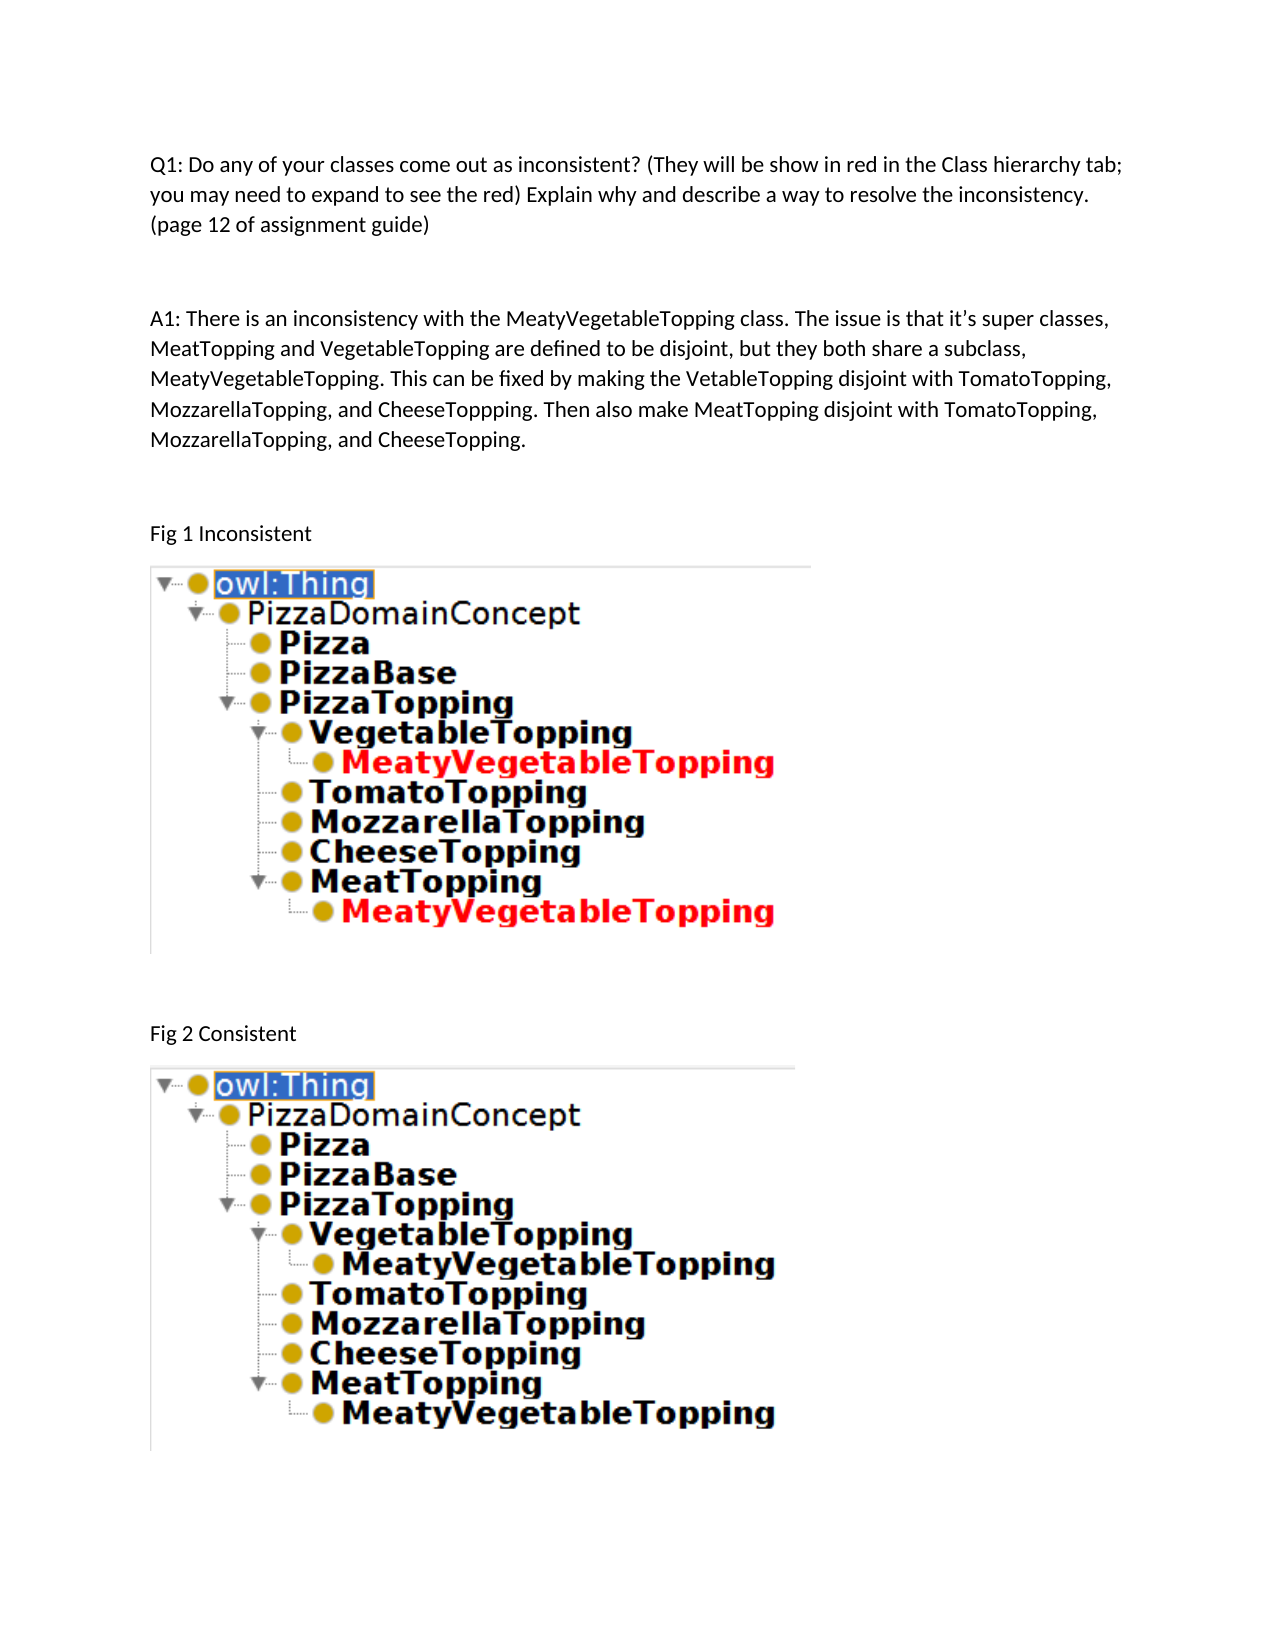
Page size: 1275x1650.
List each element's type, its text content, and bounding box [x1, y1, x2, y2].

text A1: There is an inconsistency with the MeatyVegetableTopping class. The issue is that it’s super classes, MeatTopping and VegetableTopping are defined to be disjoint, but they both share a subclass, MeatyVegetableTopping. This can be fixed by making the VetableTopping disjoint with TomatoTopping, MozzarellaTopping, and CheeseToppping. Then also make MeatTopping disjoint with TomatoTopping, MozzarellaTopping, and CheeseTopping. [150, 304, 1125, 453]
text Fig 2 Consistent [150, 1019, 1125, 1047]
picture [150, 1065, 796, 1451]
text Fig 1 Inconsistent [150, 519, 1125, 547]
picture [150, 565, 811, 954]
text Q1: Do any of your classes come out as inconsistent? (They will be show in red in the Class hierarchy tab; you may need to expand to see the red) Explain why and describe a way to resolve the inconsistency. (page 12 of assignment guide) [150, 150, 1125, 238]
